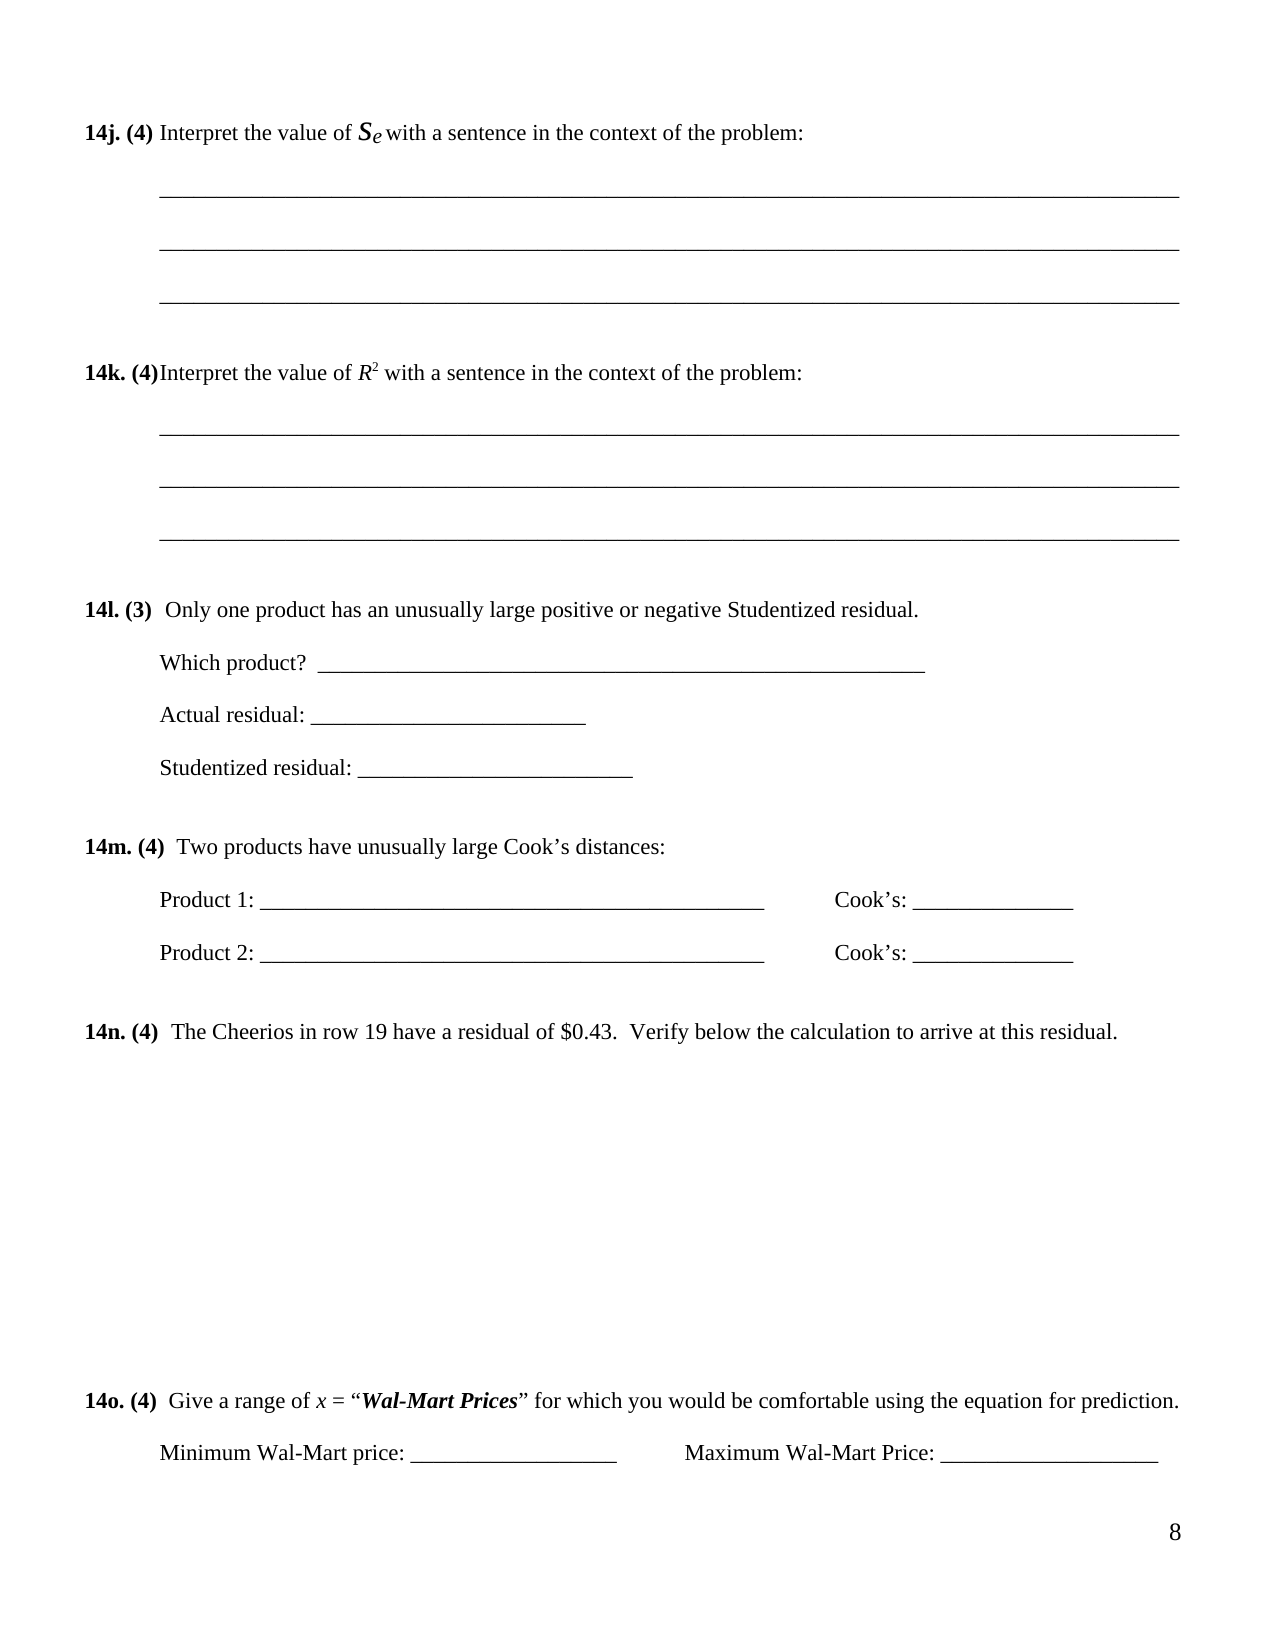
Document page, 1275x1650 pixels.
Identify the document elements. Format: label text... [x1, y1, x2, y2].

text 14m. (4) Two products have unusually large Cook’s distances: [84, 833, 1181, 860]
text Which product? _____________________________________________________ [84, 649, 1181, 675]
text 14n. (4) The Cheerios in row 19 have a residual of $0.43. Verify below the calculation to arrive at this residual. [84, 1018, 1181, 1044]
text _________________________________________________________________________________________ [84, 227, 1181, 253]
text _________________________________________________________________________________________ [84, 280, 1181, 306]
text _________________________________________________________________________________________ [84, 464, 1181, 491]
text 14l. (3) Only one product has an unusually large positive or negative Studentized residual. [84, 596, 1181, 622]
text Product 1: ____________________________________________ Cook’s: ______________ [84, 886, 1181, 912]
text Actual residual: ________________________ [84, 702, 1181, 728]
text Studentized residual: ________________________ [84, 754, 1181, 781]
text 14o. (4) Give a range of x = “Wal-Mart Prices” for which you would be comfortable using the equation for prediction. [84, 1387, 1181, 1413]
text Minimum Wal-Mart price: __________________ Maximum Wal-Mart Price: ___________________ [84, 1439, 1181, 1466]
text 14j. (4) Interpret the value of se with a sentence in the context of the problem: [84, 105, 1181, 148]
text _________________________________________________________________________________________ [84, 412, 1181, 438]
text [84, 174, 1181, 201]
text _________________________________________________________________________________________ [84, 517, 1181, 543]
text 14k. (4) Interpret the value of R2 with a sentence in the context of the problem: [84, 359, 1181, 385]
text Product 2: ____________________________________________ Cook’s: ______________ [84, 939, 1181, 965]
